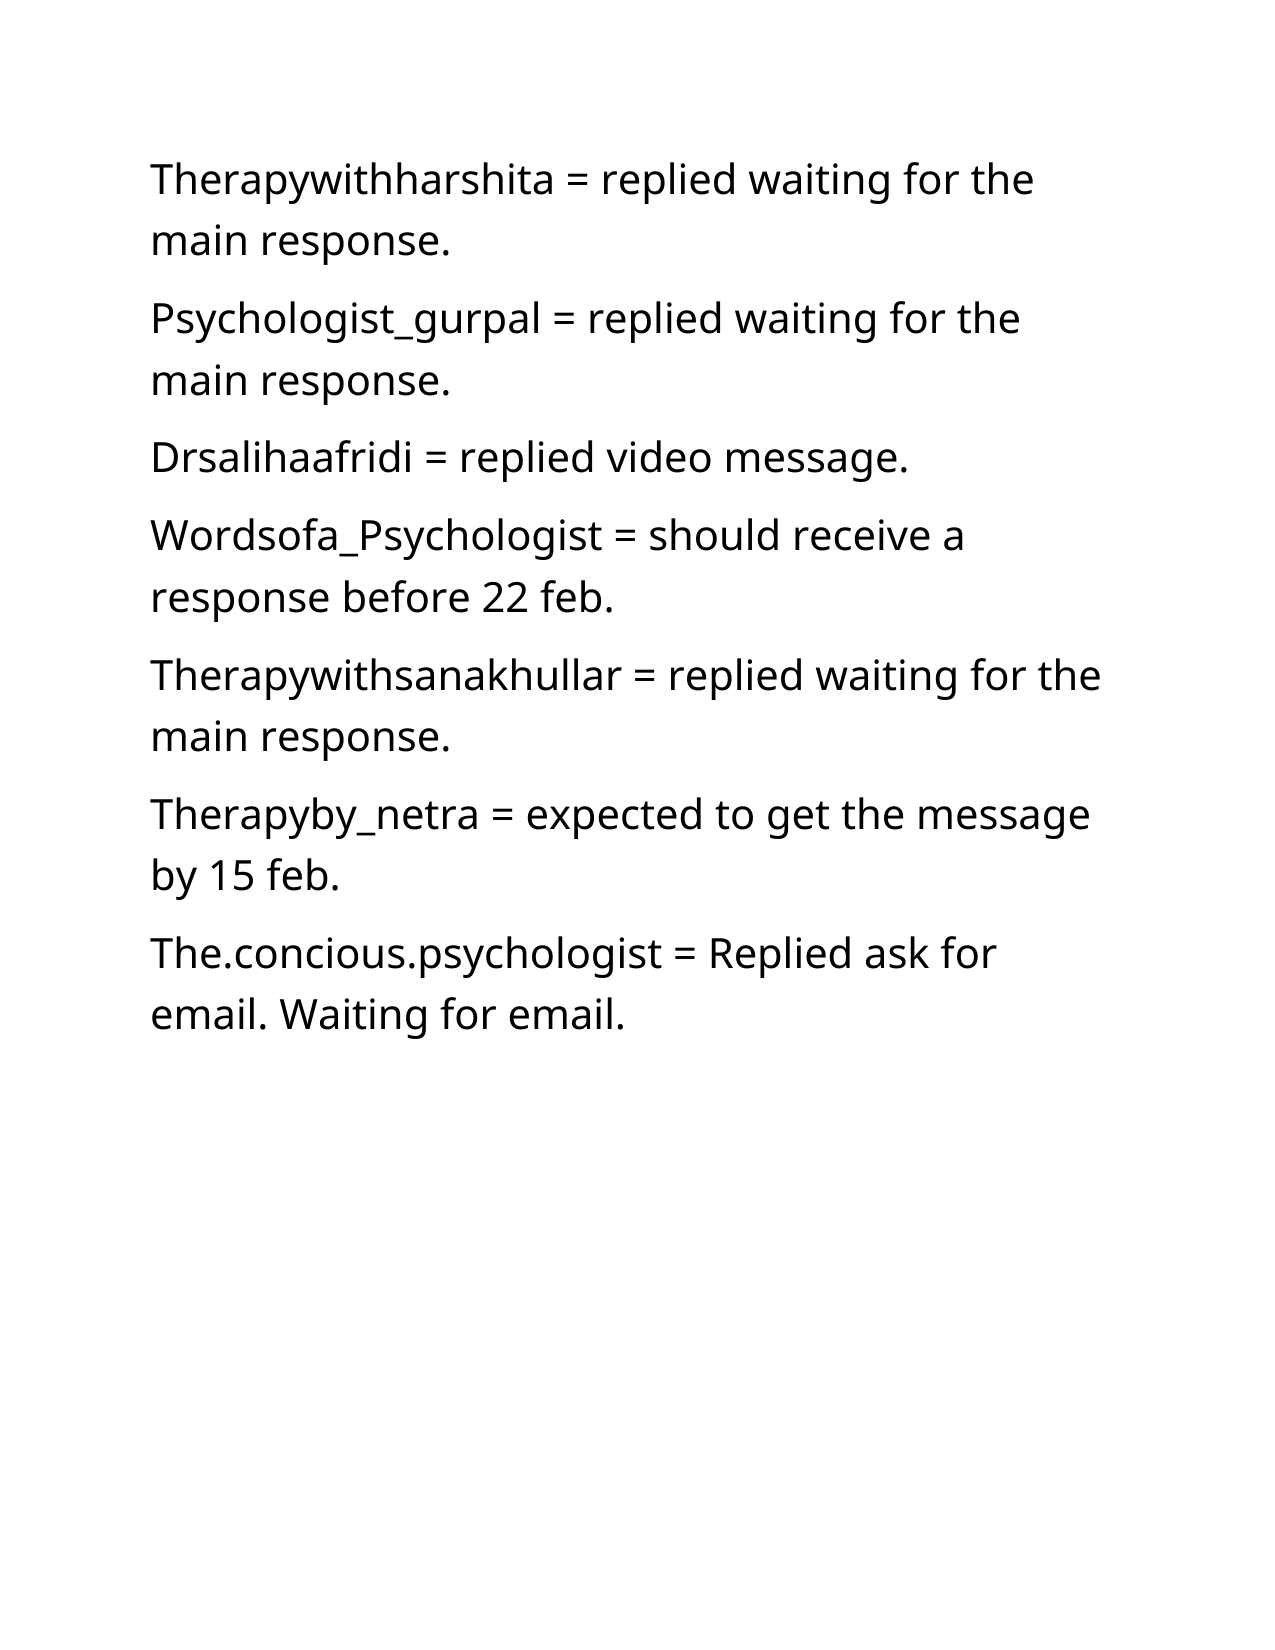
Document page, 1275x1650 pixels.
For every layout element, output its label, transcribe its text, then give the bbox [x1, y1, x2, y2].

text The.concious.psychologist = Replied ask for email. Waiting for email. [150, 924, 1125, 1042]
text Wordsofa_Psychologist = should receive a response before 22 feb. [150, 506, 1125, 624]
text Drsalihaafridi = replied video message. [150, 428, 1125, 485]
text Therapywithsanakhullar = replied waiting for the main response. [150, 645, 1125, 763]
text Psychologist_gurpal = replied waiting for the main response. [150, 289, 1125, 407]
text Therapywithharshita = replied waiting for the main response. [150, 150, 1125, 268]
text Therapyby_netra = expected to get the message by 15 feb. [150, 784, 1125, 903]
